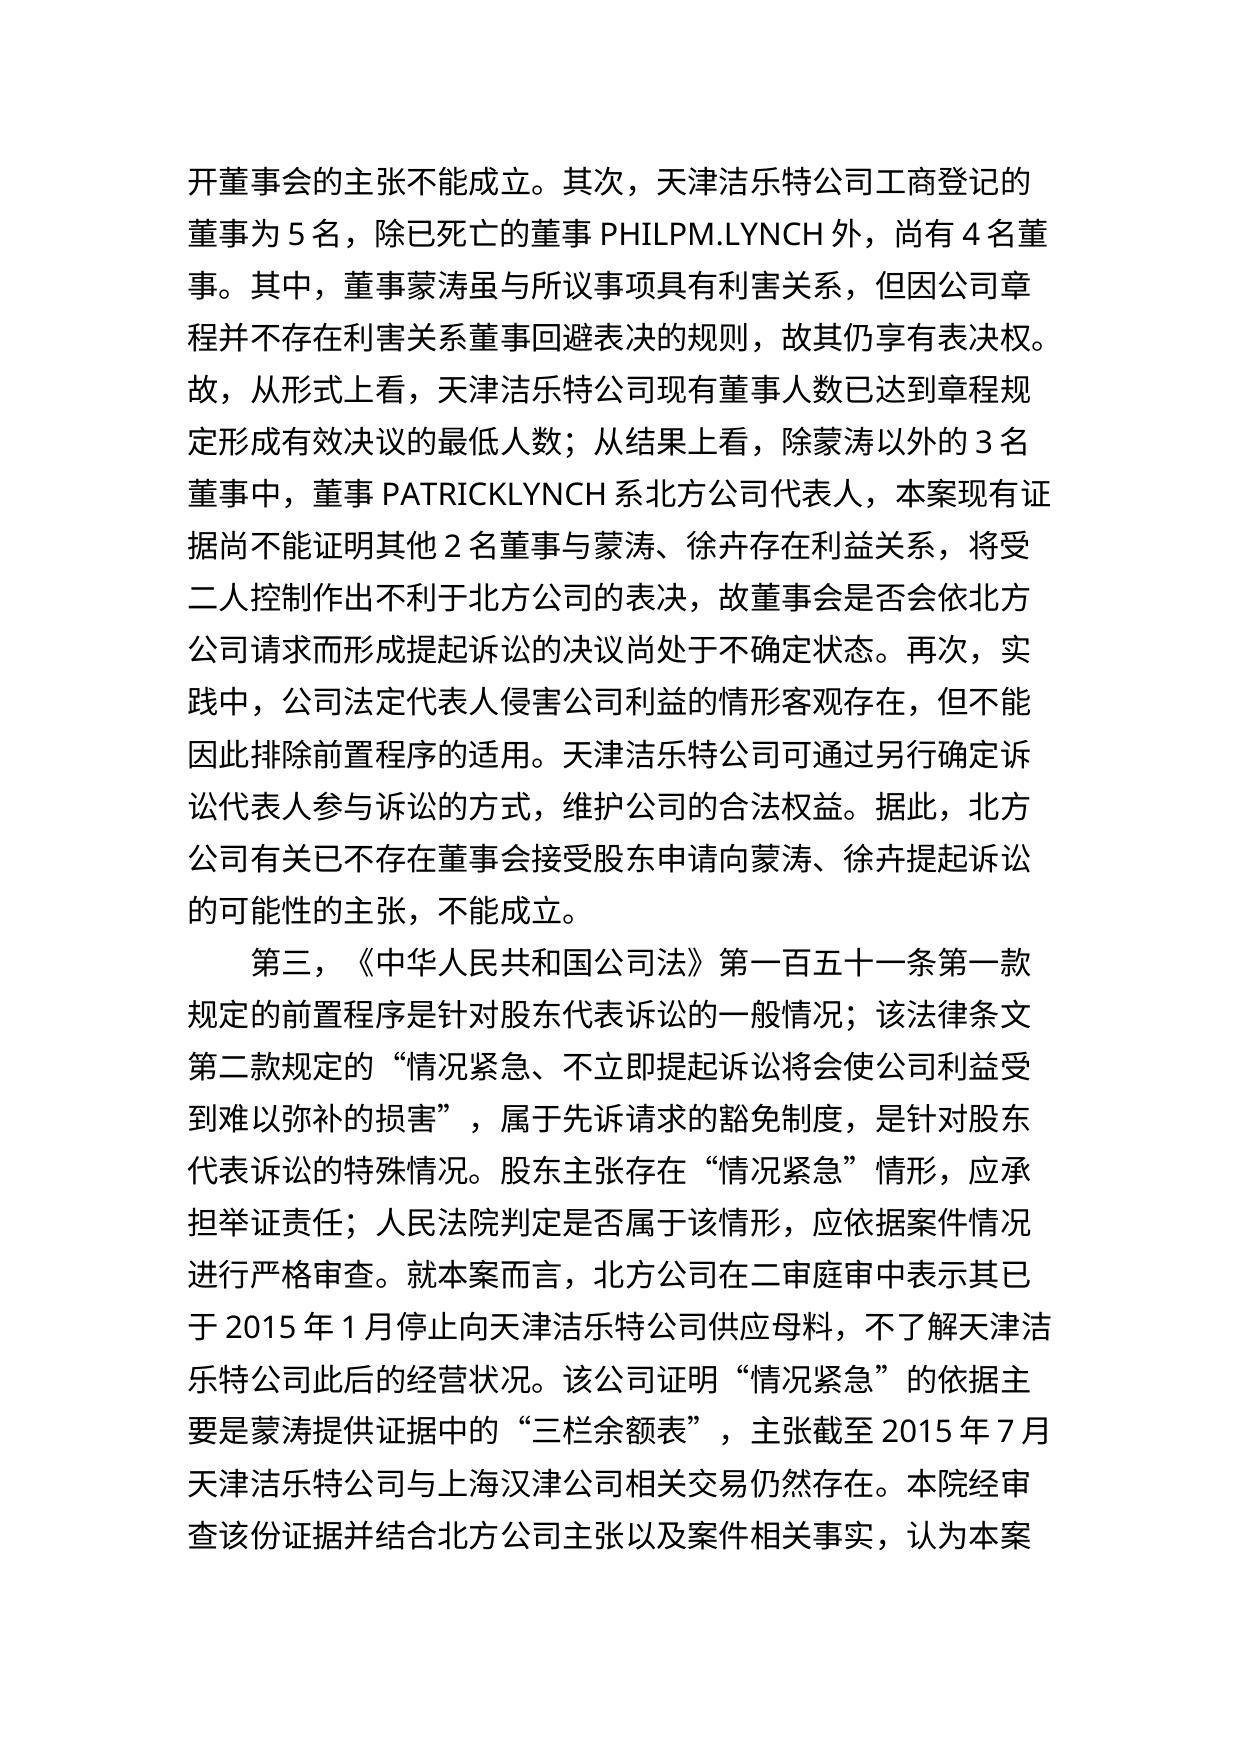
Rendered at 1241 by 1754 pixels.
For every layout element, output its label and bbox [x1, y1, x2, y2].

text [187, 931, 1053, 1556]
text [187, 150, 1053, 931]
